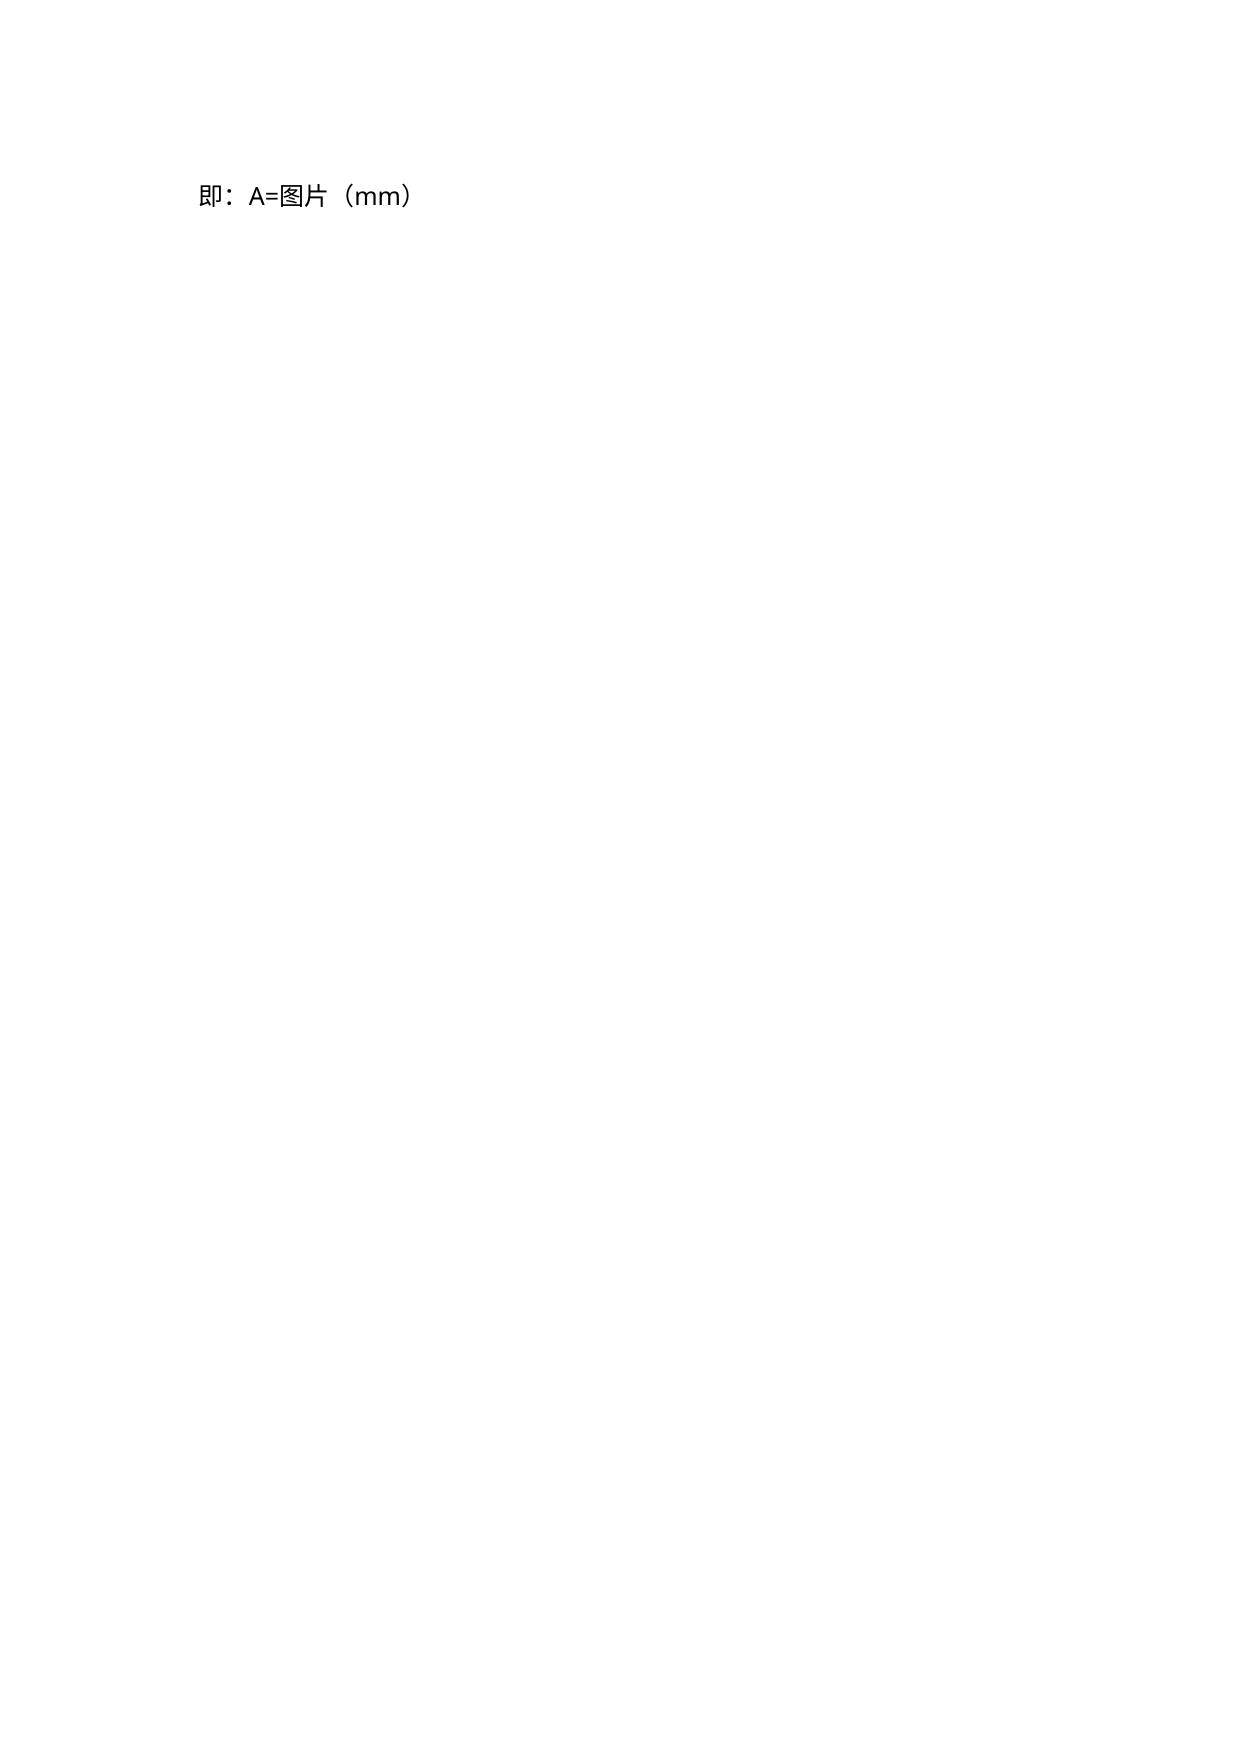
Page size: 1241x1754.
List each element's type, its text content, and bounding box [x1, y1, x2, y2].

table_cell 即：A=图片（mm） [188, 162, 1087, 227]
